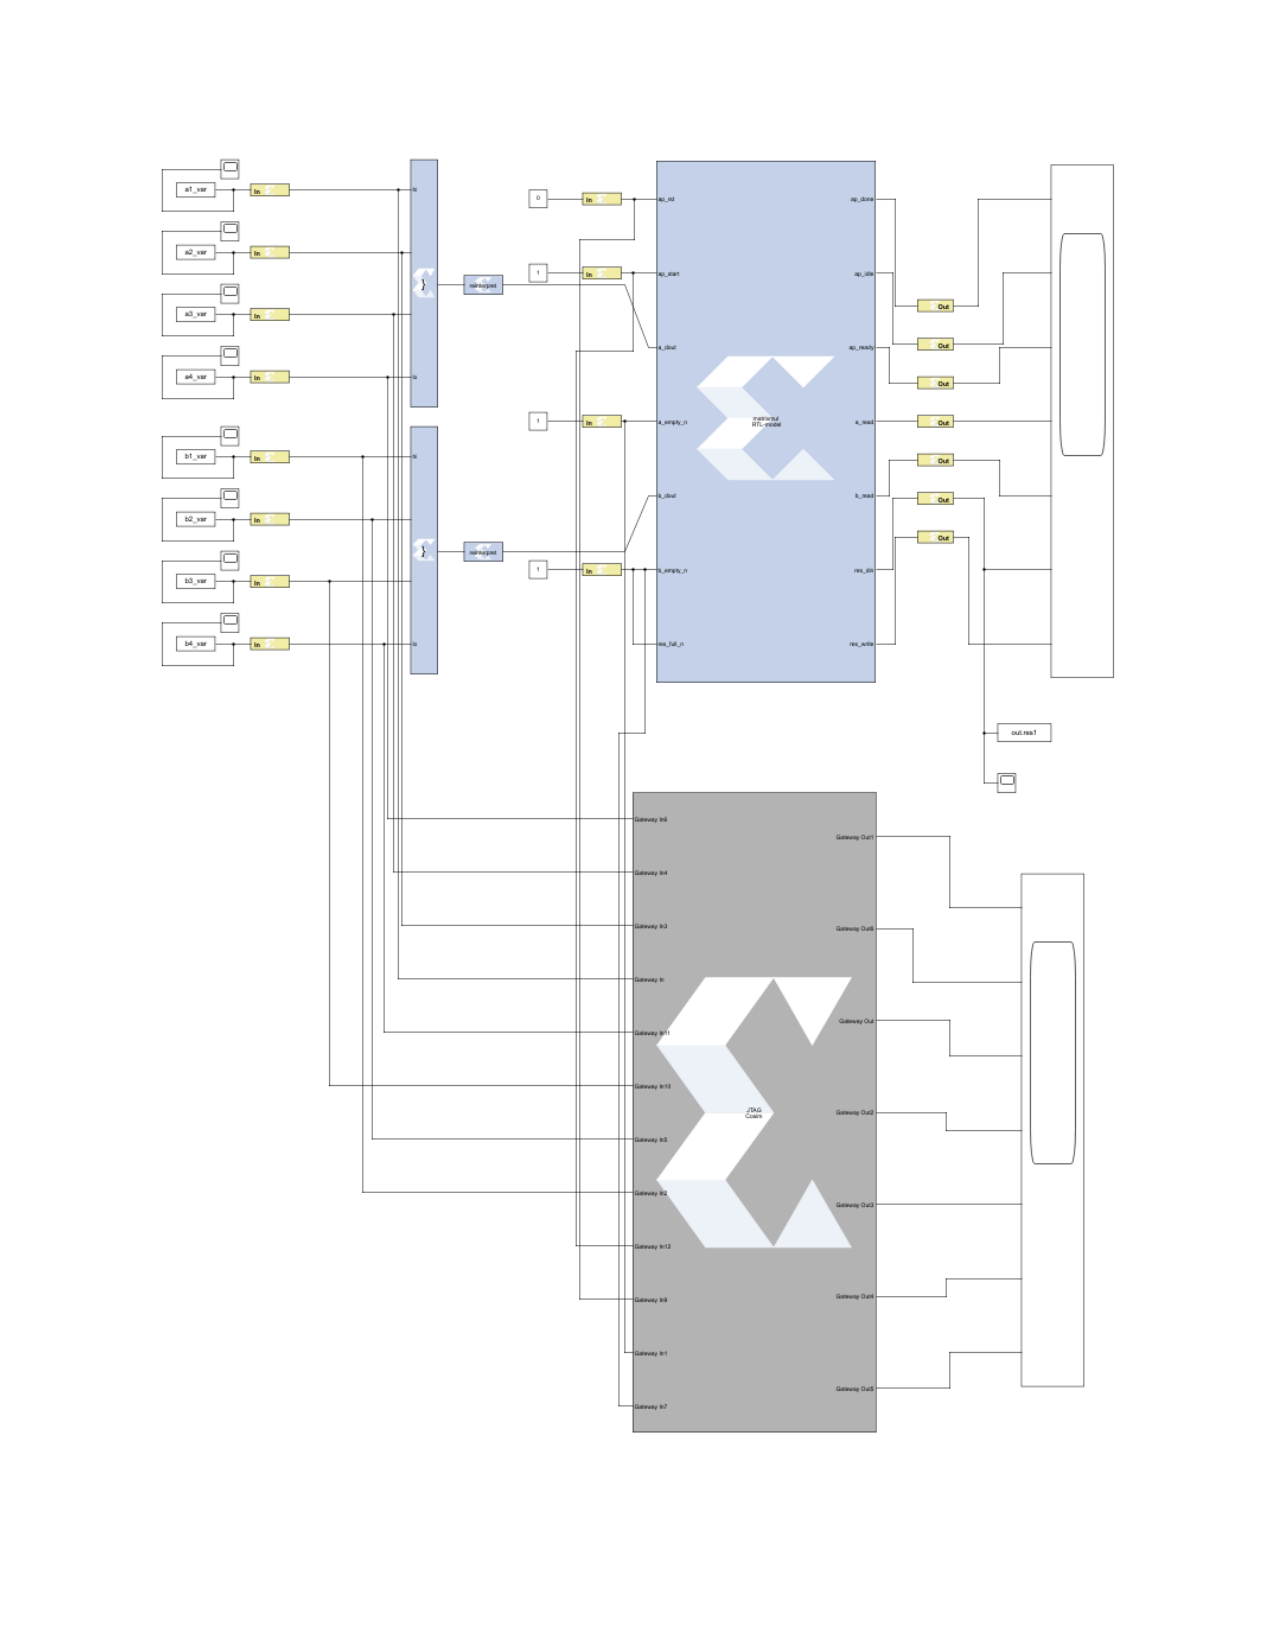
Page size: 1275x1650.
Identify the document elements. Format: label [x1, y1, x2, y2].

picture [150, 150, 1125, 1435]
